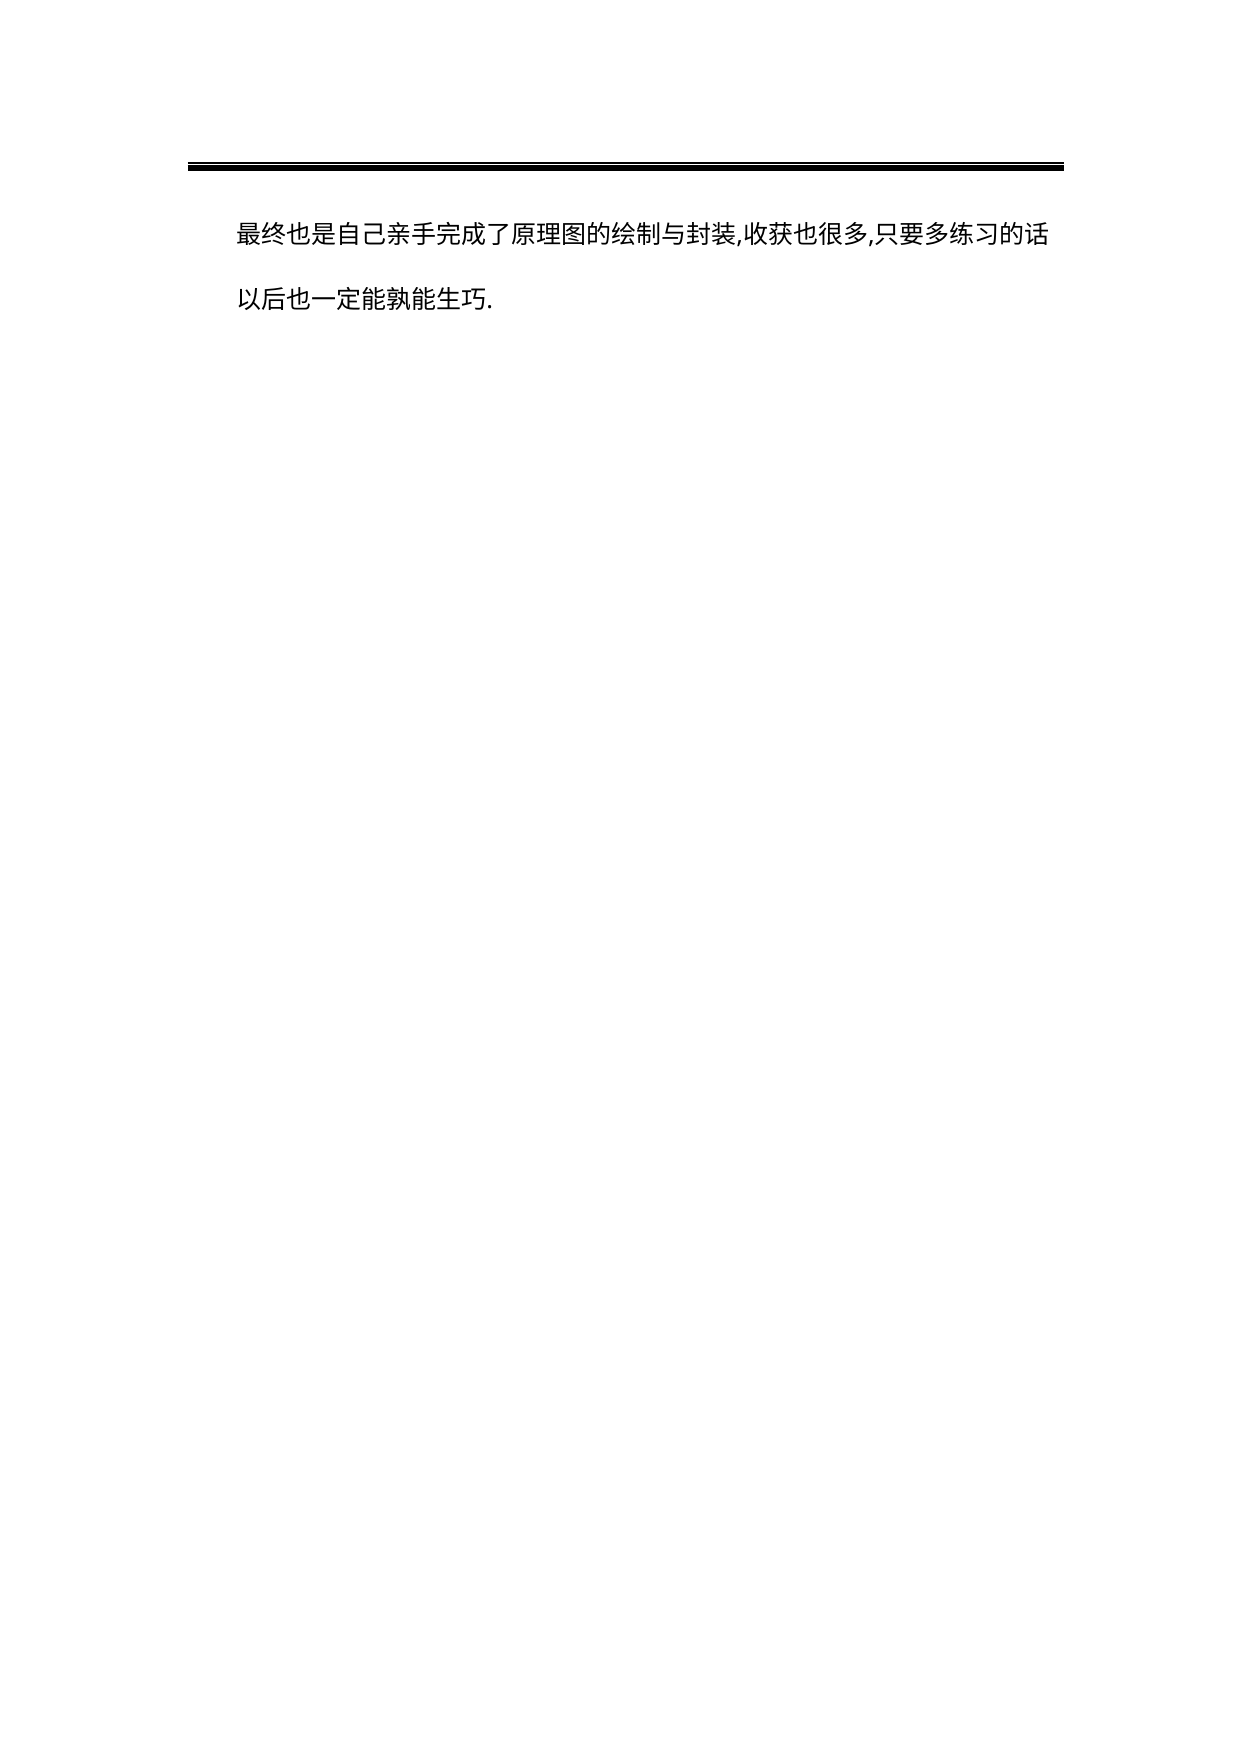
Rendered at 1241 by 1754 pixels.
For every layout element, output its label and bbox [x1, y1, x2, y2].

table_header [188, 171, 1064, 392]
